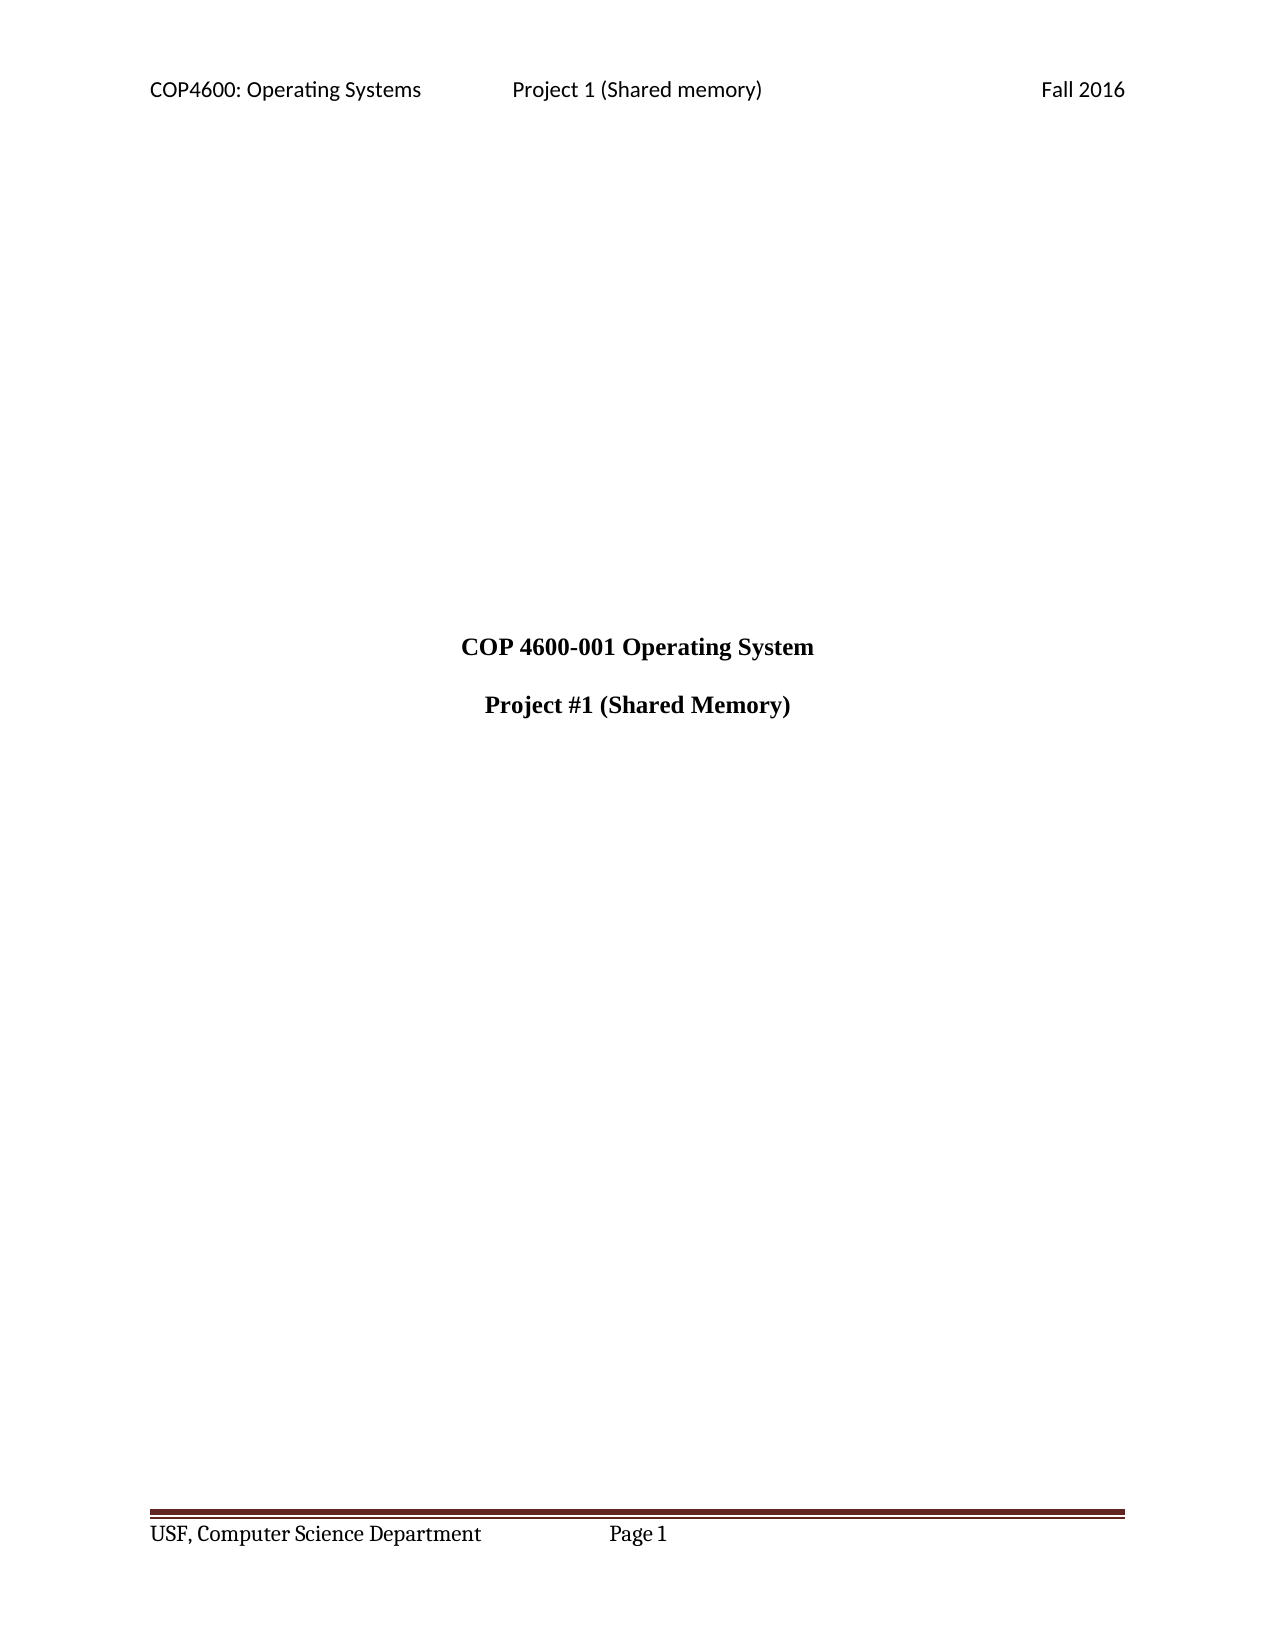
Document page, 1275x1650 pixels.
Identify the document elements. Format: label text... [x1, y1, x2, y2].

text Project #1 (Shared Memory) [150, 690, 1125, 719]
text COP 4600-001 Operating System [150, 632, 1125, 661]
